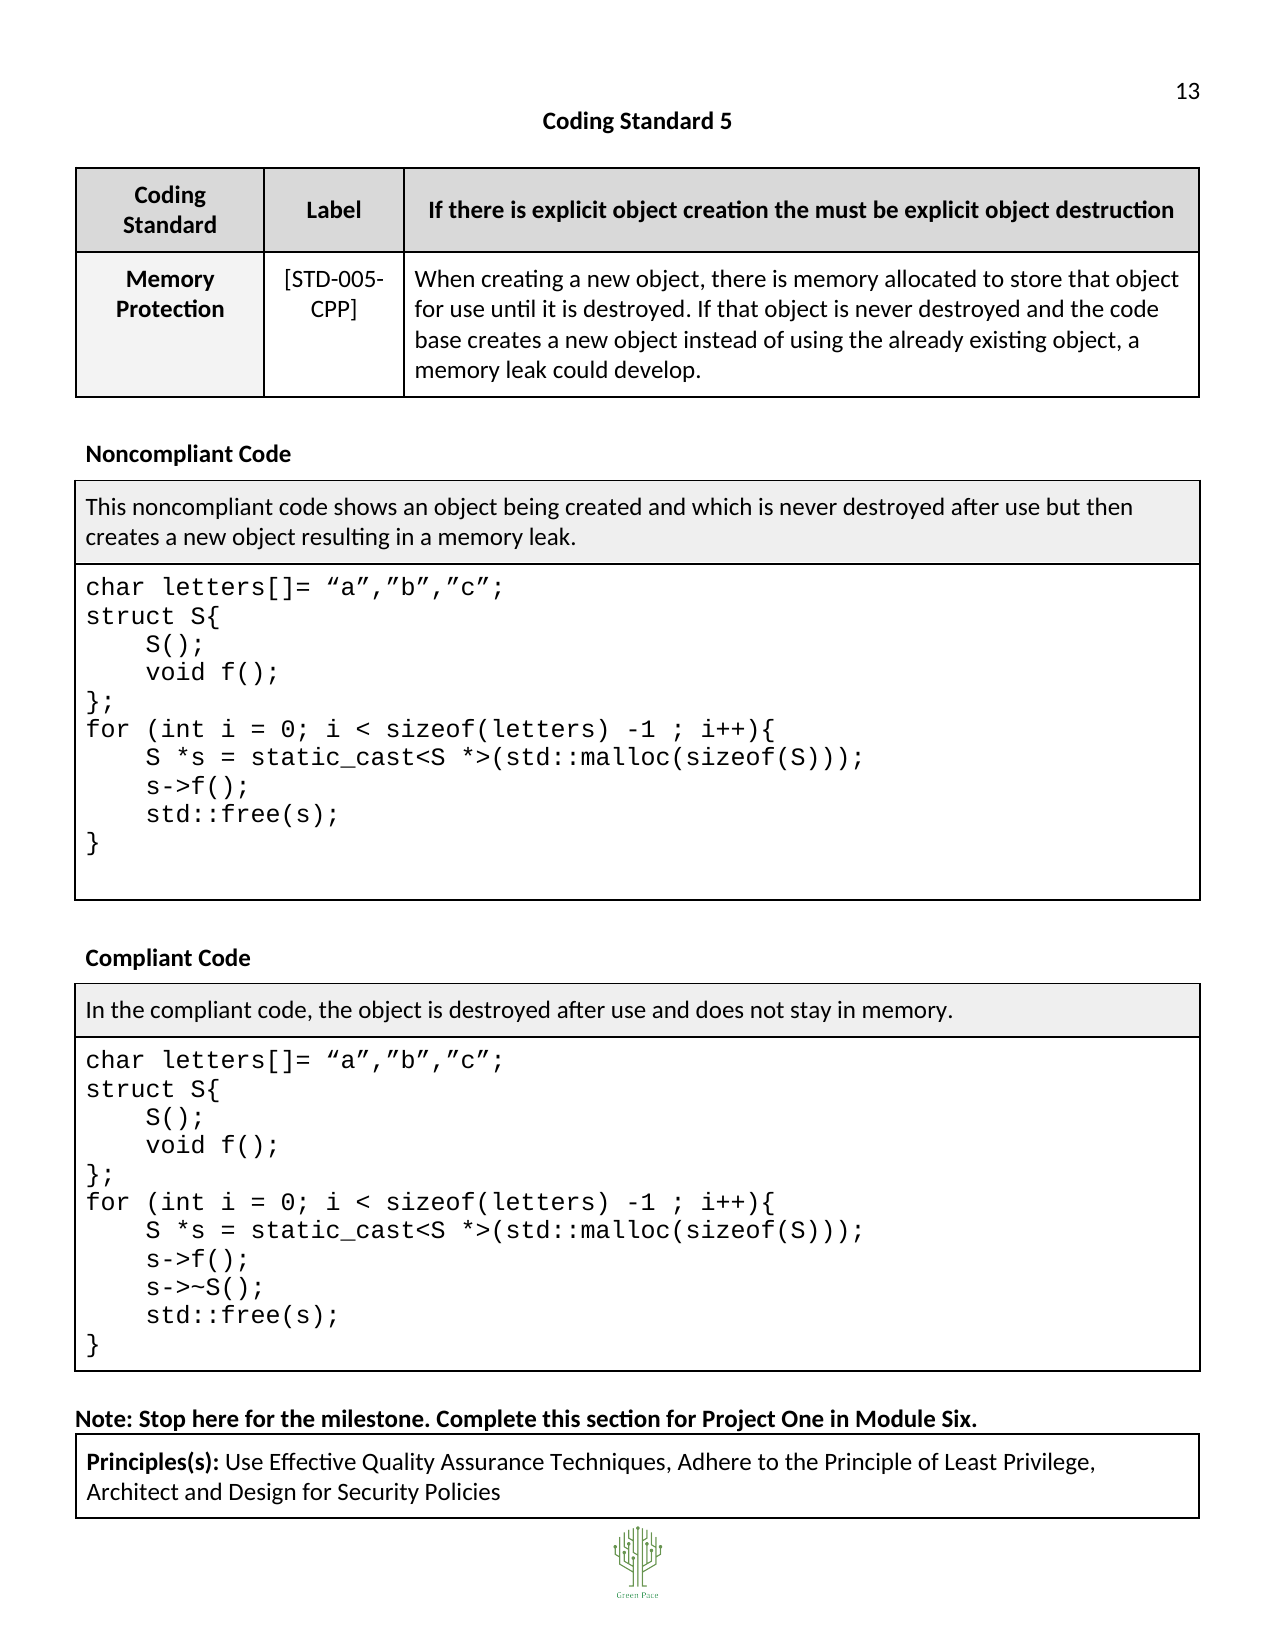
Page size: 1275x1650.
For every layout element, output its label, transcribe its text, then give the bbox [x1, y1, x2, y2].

subtitle Coding Standard 5 [75, 106, 1200, 136]
table_cell Memory Protection [77, 253, 263, 396]
table_header Coding Standard [77, 169, 263, 251]
table_header Label [265, 169, 403, 251]
table_header Compliant Code [75, 932, 1200, 983]
text Note: Stop here for the milestone. Complete this section for Project One in Module Six. [75, 1403, 1200, 1433]
table_header Noncompliant Code [75, 428, 1200, 479]
table_cell char letters[]= “a”,”b”,”c”; struct S{ S(); void f(); }; for (int i = 0; i < sizeof(letters) -1 ; i++){ S *s = static_cast<S *>(std::malloc(sizeof(S))); s->f(); s->~S(); std::free(s); } [76, 1038, 1199, 1370]
table_cell char letters[]= “a”,”b”,”c”; struct S{ S(); void f(); }; for (int i = 0; i < sizeof(letters) -1 ; i++){ S *s = static_cast<S *>(std::malloc(sizeof(S))); s->f(); std::free(s); } [76, 565, 1199, 899]
table_cell [STD-005-CPP] [265, 253, 403, 396]
table_cell In the compliant code, the object is destroyed after use and does not stay in memory. [76, 984, 1199, 1036]
picture [605, 1521, 670, 1606]
table_cell This noncompliant code shows an object being created and which is never destroyed after use but then creates a new object resulting in a memory leak. [76, 481, 1199, 562]
table_cell When creating a new object, there is memory allocated to store that object for use until it is destroyed. If that object is never destroyed and the code base creates a new object instead of using the already existing object, a memory leak could develop. [405, 253, 1198, 396]
table_header Principles(s): Use Effective Quality Assurance Techniques, Adhere to the Principle of Least Privilege, Architect and Design for Security Policies [77, 1435, 1198, 1517]
table_header If there is explicit object creation the must be explicit object destruction [405, 169, 1198, 251]
